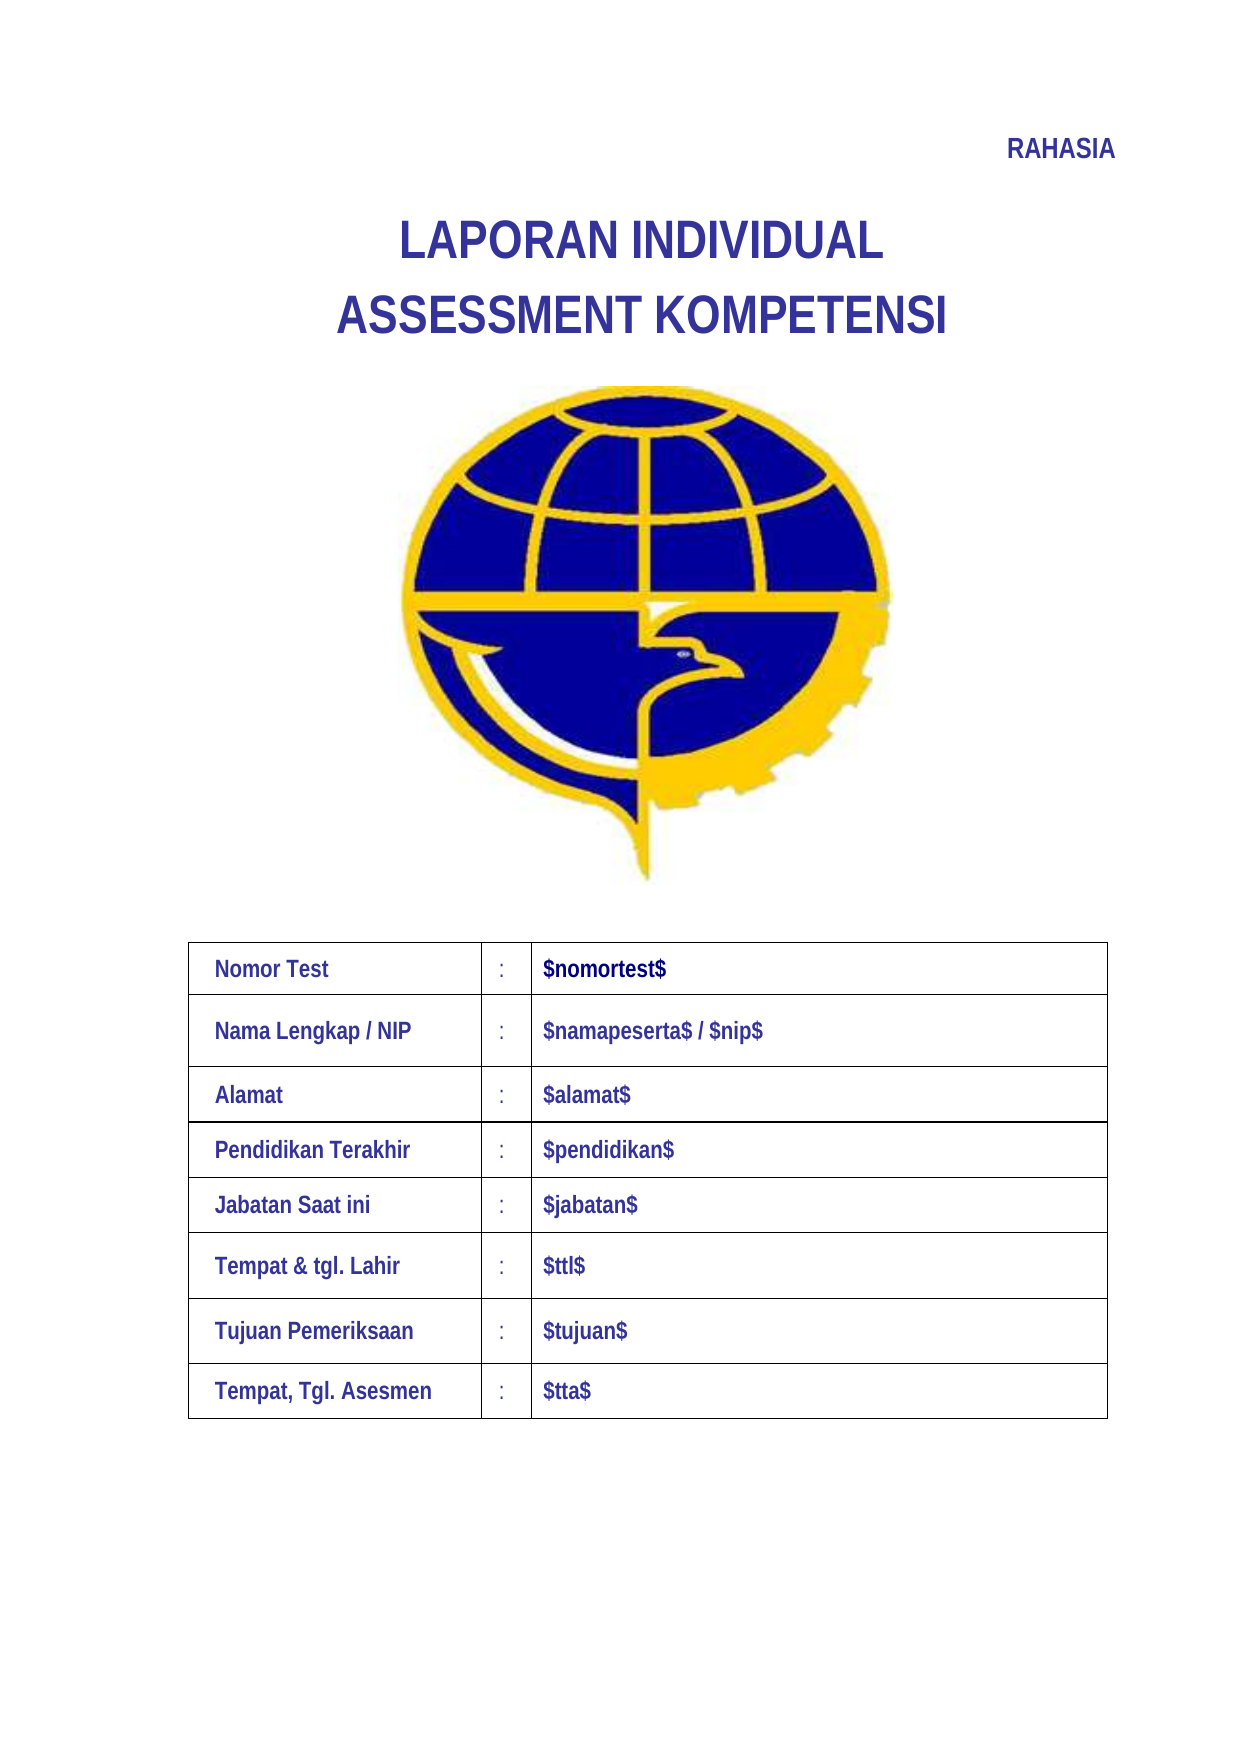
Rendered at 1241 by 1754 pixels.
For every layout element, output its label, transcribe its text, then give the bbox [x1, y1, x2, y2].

table_cell $tujuan$ [532, 1299, 1107, 1362]
table_cell Tempat, Tgl. Asesmen [189, 1364, 481, 1418]
picture [398, 386, 894, 885]
table_cell : [482, 1178, 531, 1232]
table_cell Alamat [189, 1067, 481, 1121]
table_cell $jabatan$ [532, 1178, 1107, 1232]
table_cell : [482, 1364, 531, 1418]
table_header $nomortest$ [532, 943, 1107, 994]
table_cell Jabatan Saat ini [189, 1178, 481, 1232]
table_cell : [482, 1123, 531, 1177]
title RAHASIA [169, 131, 1116, 164]
table_cell : [482, 1299, 531, 1362]
table_cell $pendidikan$ [532, 1123, 1107, 1177]
table_cell Tujuan Pemeriksaan [189, 1299, 481, 1362]
table_cell $alamat$ [532, 1067, 1107, 1121]
table_header Nomor Test [189, 943, 481, 994]
table_cell : [482, 1233, 531, 1298]
table_cell $namapeserta$ / $nip$ [532, 995, 1107, 1066]
table_cell Pendidikan Terakhir [189, 1123, 481, 1177]
table_cell : [482, 995, 531, 1066]
table_cell Nama Lengkap / NIP [189, 995, 481, 1066]
table_cell : [482, 1067, 531, 1121]
table_cell $ttl$ [532, 1233, 1107, 1298]
title ASSESSMENT KOMPETENSI [169, 283, 1116, 345]
table_header : [482, 943, 531, 994]
table_cell Tempat & tgl. Lahir [189, 1233, 481, 1298]
title LAPORAN INDIVIDUAL [169, 208, 1116, 270]
table_cell $tta$ [532, 1364, 1107, 1418]
